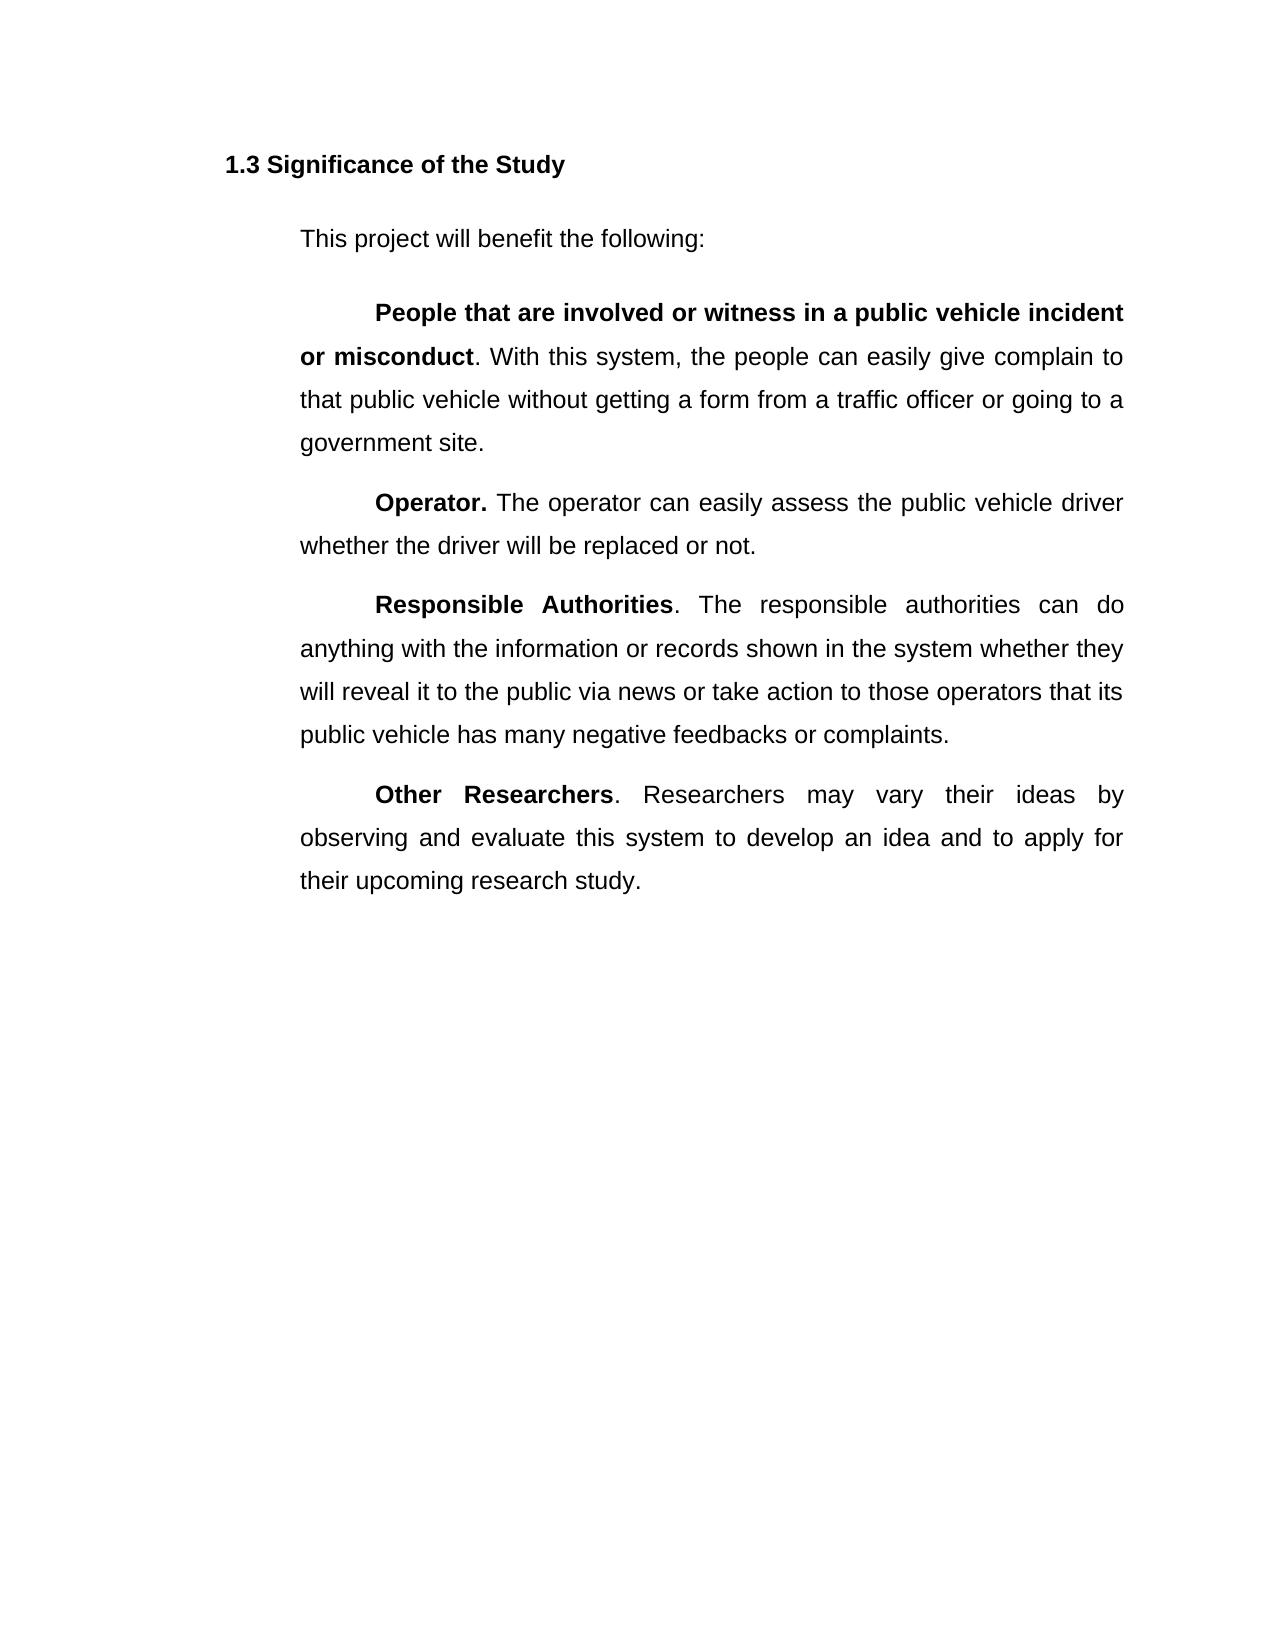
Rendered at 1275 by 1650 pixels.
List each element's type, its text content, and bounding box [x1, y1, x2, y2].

text 1.3 Significance of the Study [225, 150, 1125, 179]
text Operator. The operator can easily assess the public vehicle driver whether the driver will be replaced or not. [300, 487, 1125, 559]
text People that are involved or witness in a public vehicle incident or misconduct. With this system, the people can easily give complain to that public vehicle without getting a form from a traffic officer or going to a government site. [300, 298, 1125, 456]
text Responsible Authorities. The responsible authorities can do anything with the information or records shown in the system whether they will reveal it to the public via news or take action to those operators that its public vehicle has many negative feedbacks or complaints. [300, 590, 1125, 748]
text Other Researchers. Researchers may vary their ideas by observing and evaluate this system to develop an idea and to apply for their upcoming research study. [300, 779, 1125, 894]
text This project will benefit the following: [225, 224, 1125, 253]
